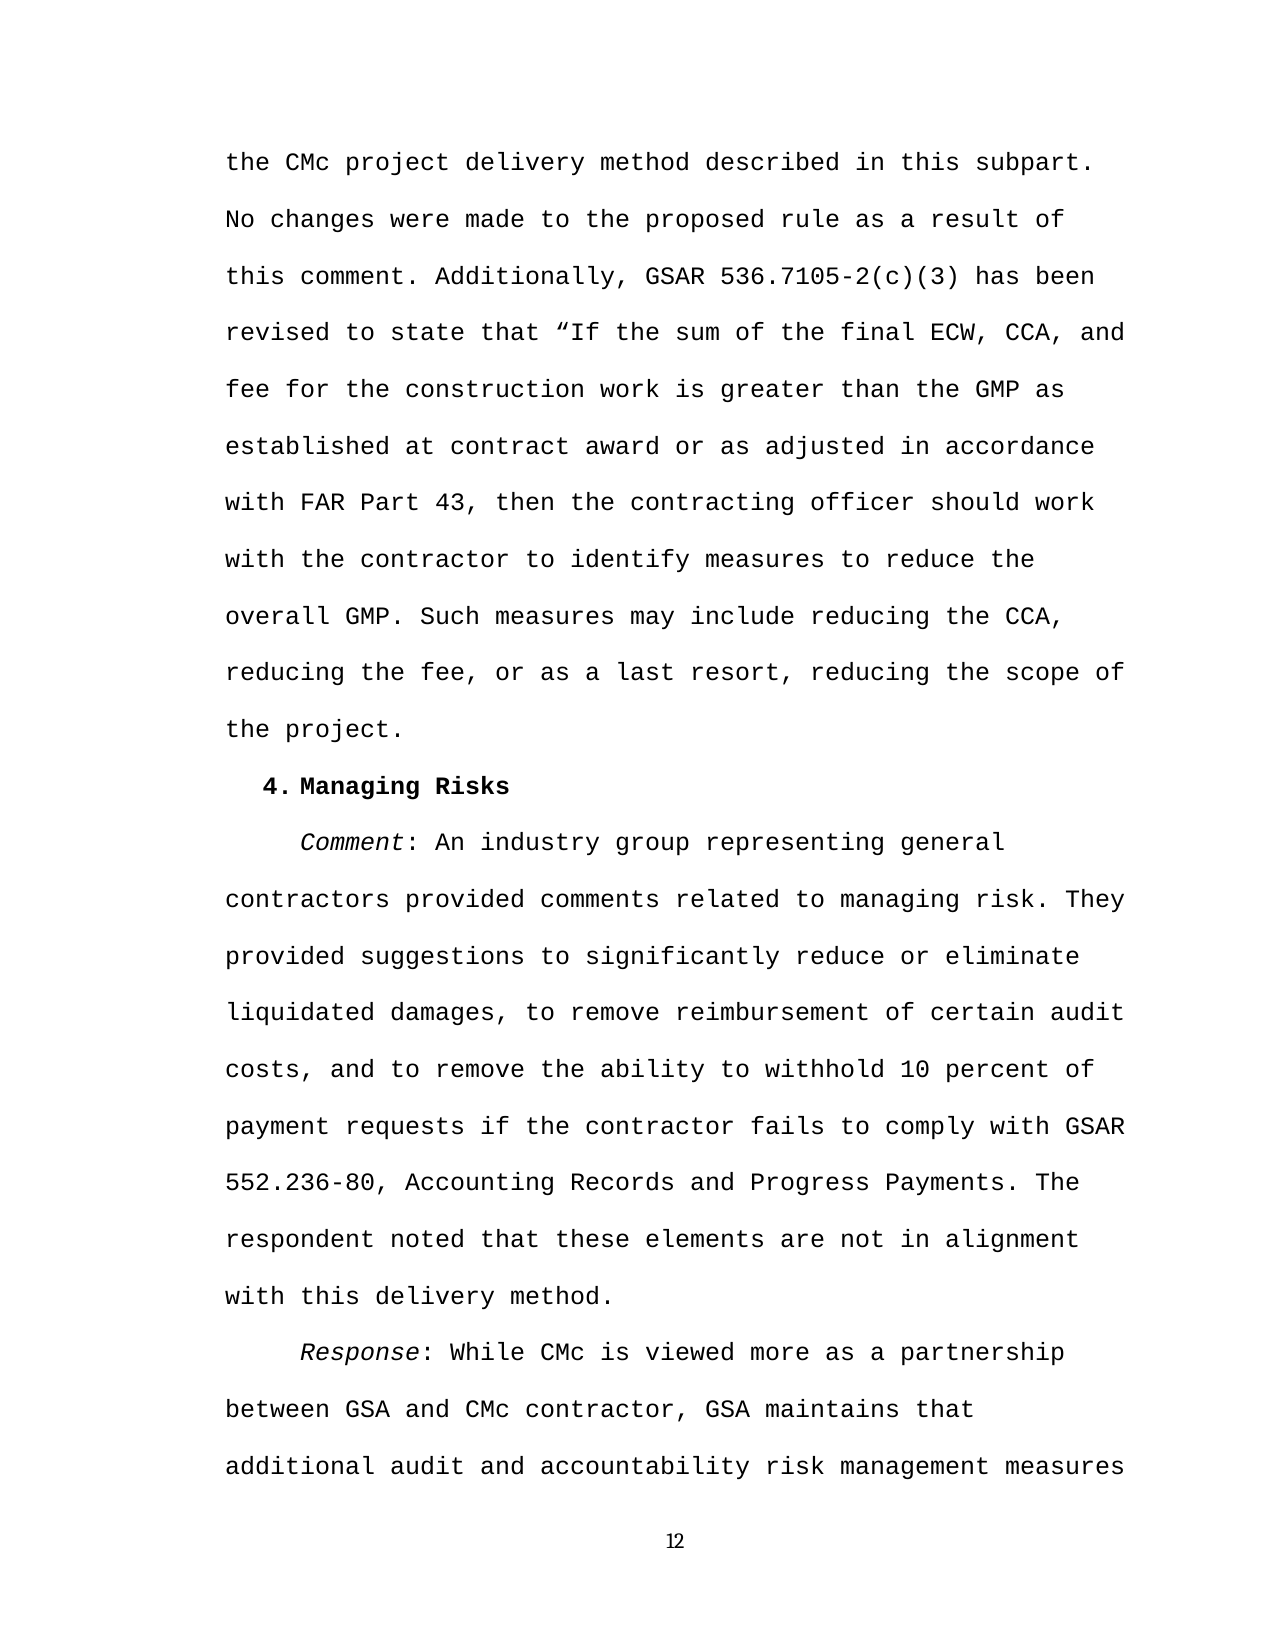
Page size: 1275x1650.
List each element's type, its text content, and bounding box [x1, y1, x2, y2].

text Comment: An industry group representing general contractors provided comments related to managing risk. They provided suggestions to significantly reduce or eliminate liquidated damages, to remove reimbursement of certain audit costs, and to remove the ability to withhold 10 percent of payment requests if the contractor fails to comply with GSAR 552.236-80, Accounting Records and Progress Payments. The respondent noted that these elements are not in alignment with this delivery method. [225, 830, 1125, 1312]
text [225, 1340, 1125, 1482]
list Managing Risks [225, 773, 1125, 802]
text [225, 150, 1125, 745]
